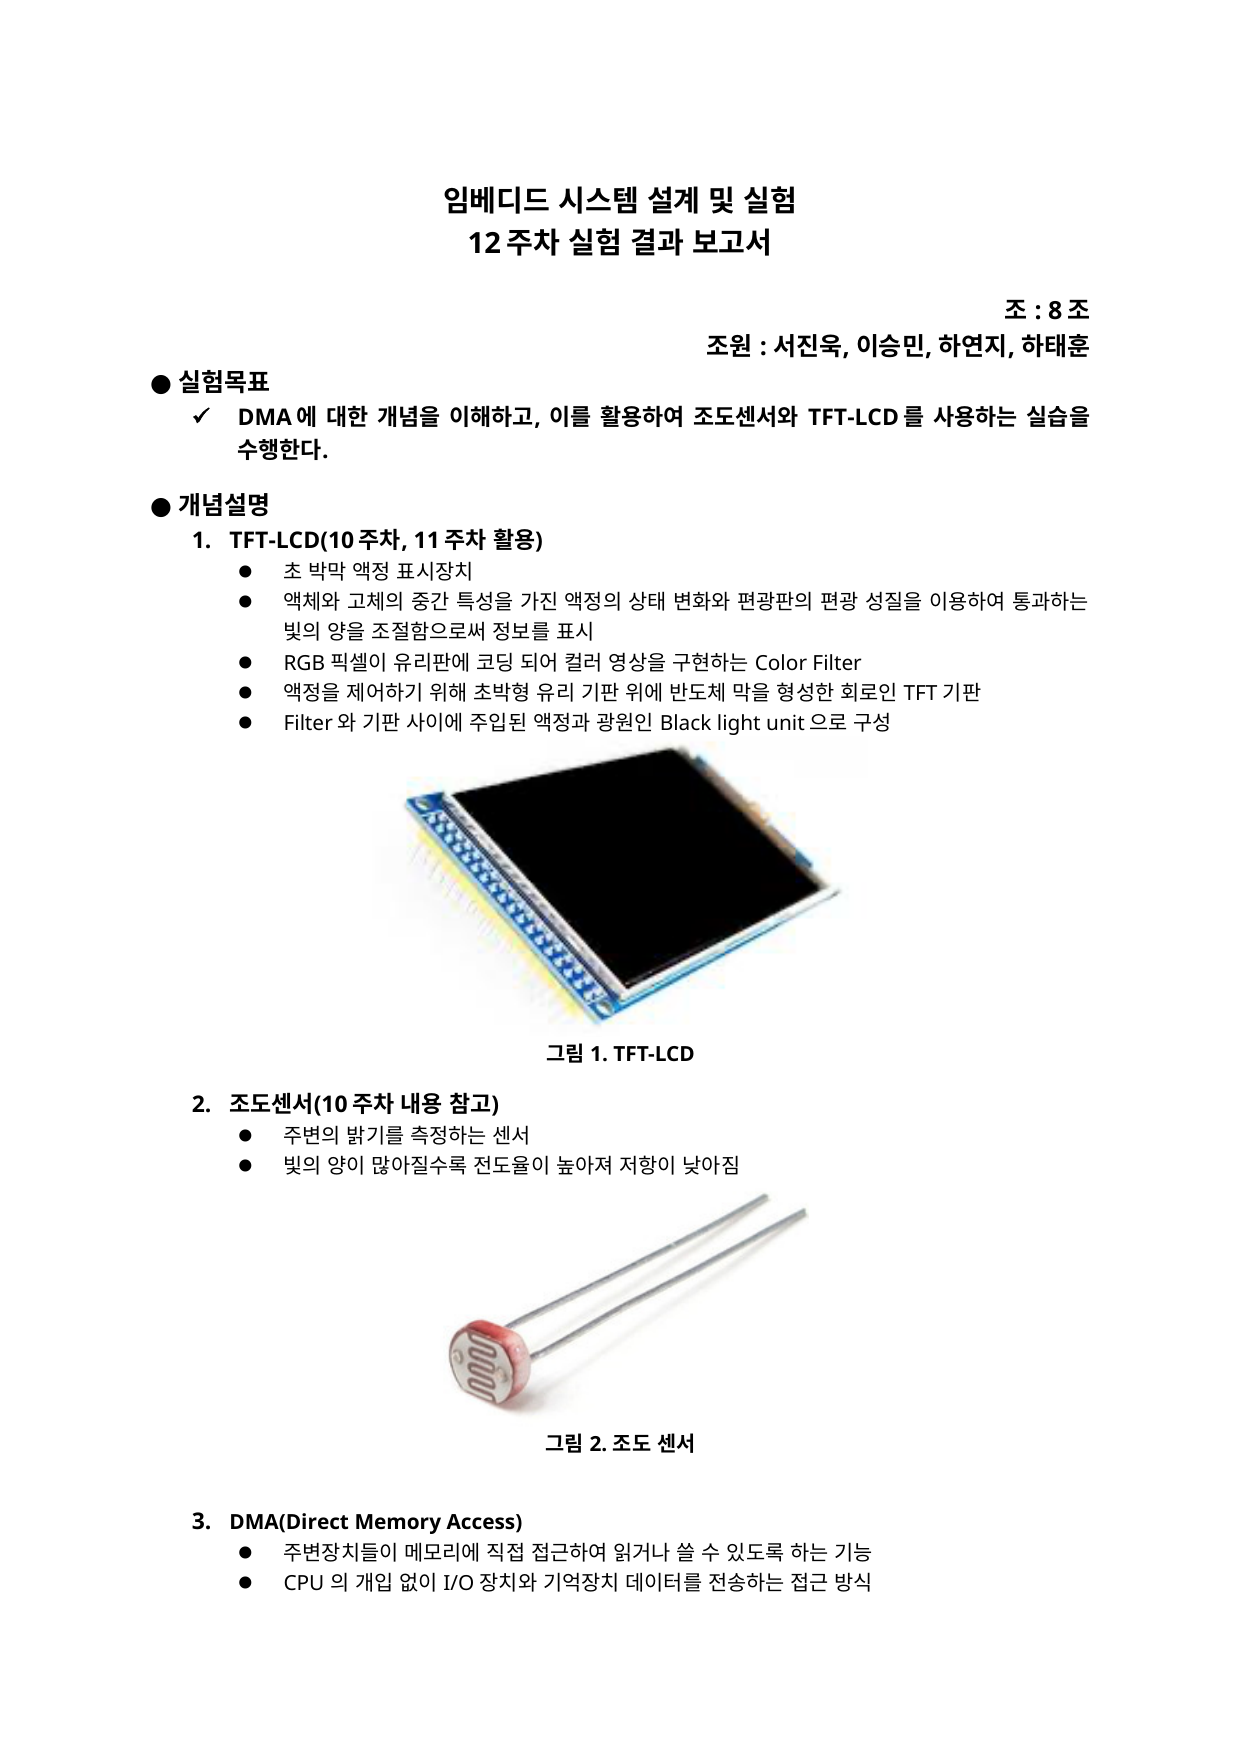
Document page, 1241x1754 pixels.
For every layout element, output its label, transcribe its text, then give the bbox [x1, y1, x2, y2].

picture [431, 1180, 810, 1428]
list DMA에 대한 개념을 이해하고, 이를 활용하여 조도센서와 TFT-LCD를 사용하는 실습을 수행한다. [192, 399, 1090, 466]
list 조도센서(10주차 내용 참고) [192, 1086, 1090, 1119]
text 그림 2. 조도 센서 [150, 1427, 1090, 1458]
text 임베디드 시스템 설계 및 실험 [150, 177, 1090, 219]
list 액정을 제어하기 위해 초박형 유리 기판 위에 반도체 막을 형성한 회로인 TFT 기판 [237, 676, 1090, 706]
list CPU 의 개입 없이 I/O 장치와 기억장치 데이터를 전송하는 접근 방식 [237, 1567, 1090, 1597]
text 조원 : 서진욱, 이승민, 하연지, 하태훈 [150, 327, 1090, 363]
list 초 박막 액정 표시장치 [237, 555, 1090, 585]
list TFT-LCD(10주차, 11주차 활용) [192, 522, 1090, 555]
text ● 개념설명 [150, 486, 1090, 522]
list DMA(Direct Memory Access) [192, 1505, 1090, 1536]
list 주변의 밝기를 측정하는 센서 [237, 1119, 1090, 1150]
list 액체와 고체의 중간 특성을 가진 액정의 상태 변화와 편광판의 편광 성질을 이용하여 통과하는 빛의 양을 조절함으로써 정보를 표시 [237, 585, 1090, 646]
text 12주차 실험 결과 보고서 [150, 219, 1090, 262]
list 빛의 양이 많아질수록 전도율이 높아져 저항이 낮아짐 [237, 1150, 1090, 1180]
list Filter와 기판 사이에 주입된 액정과 광원인 Black light unit으로 구성 [237, 706, 1090, 737]
text 조 : 8조 [150, 290, 1090, 327]
list RGB 픽셀이 유리판에 코딩 되어 컬러 영상을 구현하는 Color Filter [237, 646, 1090, 676]
text ● 실험목표 [150, 363, 1090, 399]
picture [372, 736, 869, 1037]
list 주변장치들이 메모리에 직접 접근하여 읽거나 쓸 수 있도록 하는 기능 [237, 1536, 1090, 1567]
